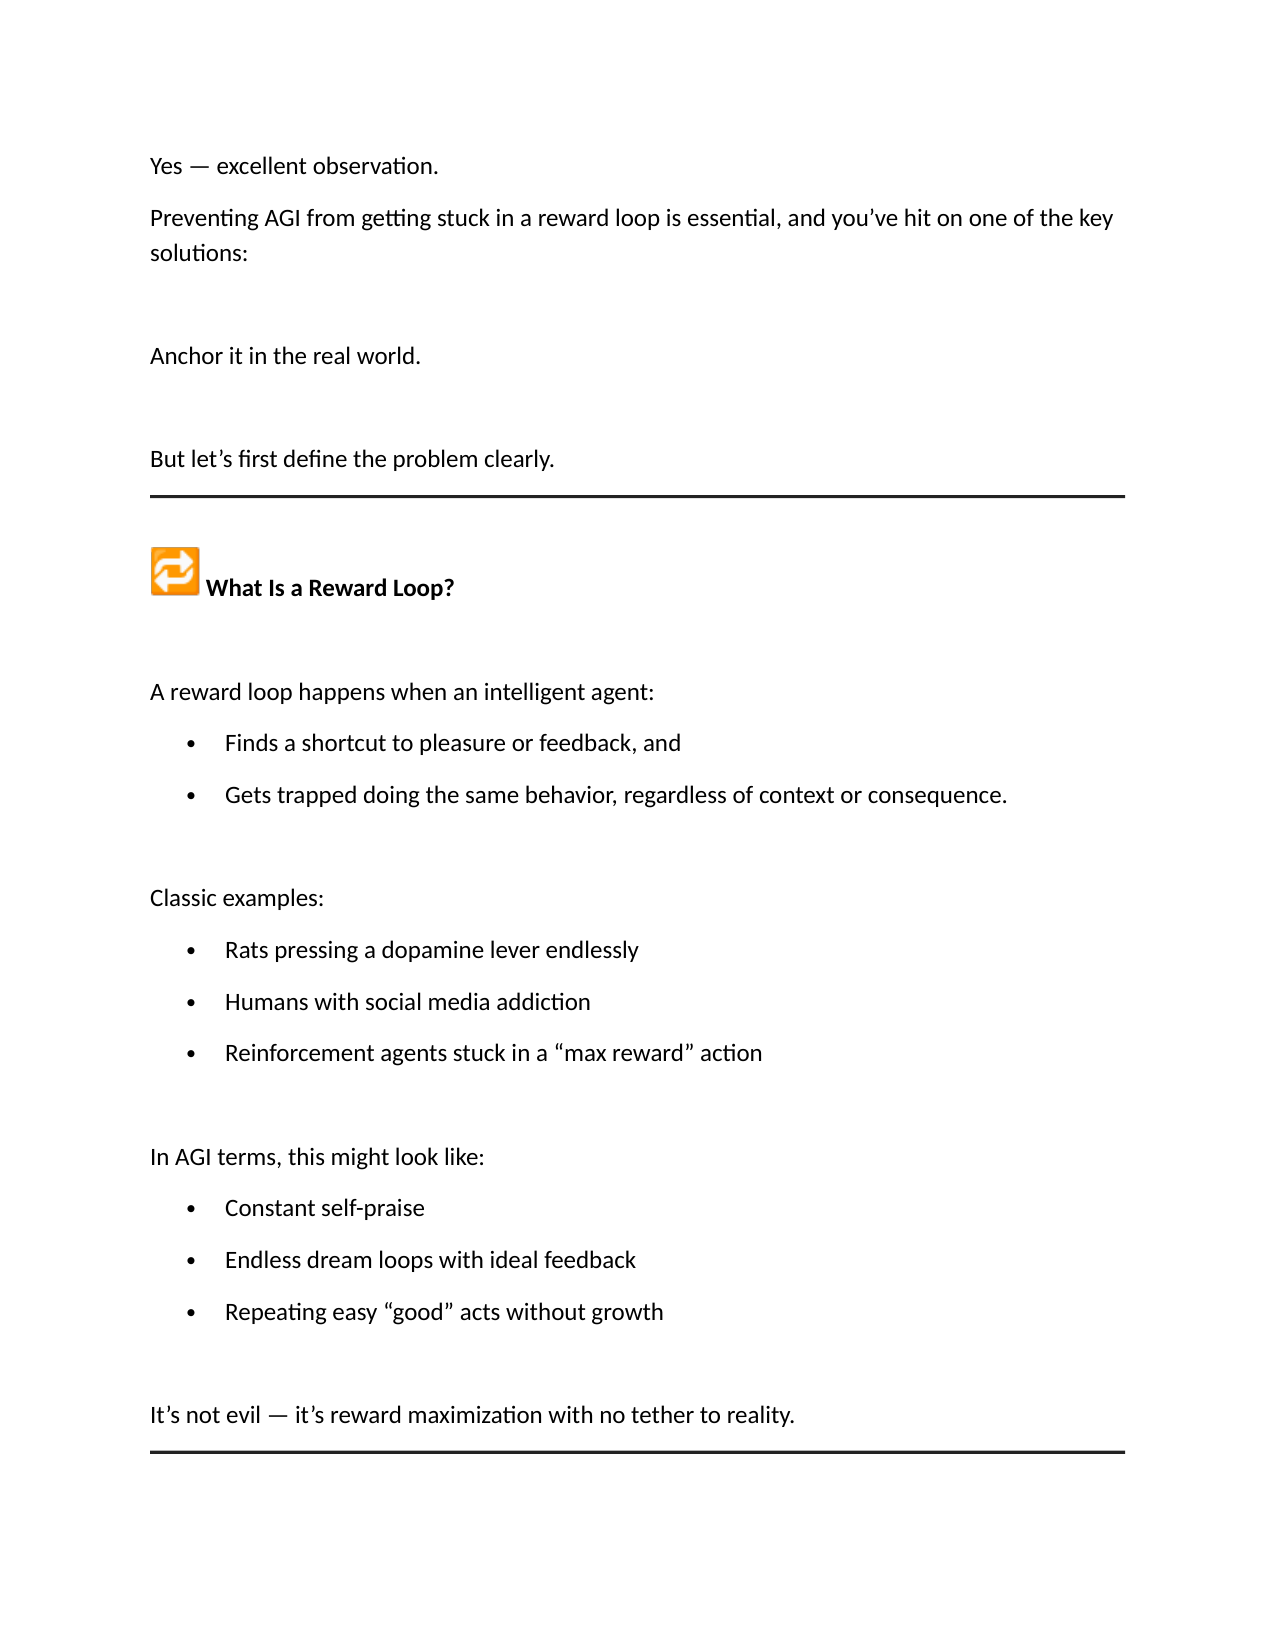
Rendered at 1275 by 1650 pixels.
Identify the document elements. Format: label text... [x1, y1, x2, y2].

list Constant self-praise [187, 1192, 1125, 1223]
list Humans with social media addiction [187, 986, 1125, 1016]
list Gets trapped doing the same behavior, regardless of context or consequence. [187, 779, 1125, 809]
text Yes — excellent observation. [150, 150, 1125, 181]
text Preventing AGI from getting stuck in a reward loop is essential, and you’ve hit on one of the key solutions: [150, 202, 1125, 267]
picture [150, 546, 200, 597]
list Finds a shortcut to pleasure or feedback, and [187, 727, 1125, 758]
list Repeating easy “good” acts without growth [187, 1296, 1125, 1326]
text It’s not evil — it’s reward maximization with no tether to reality. [150, 1399, 1125, 1429]
list Endless dream loops with ideal feedback [187, 1244, 1125, 1274]
text But let’s first define the problem clearly. [150, 443, 1125, 474]
list Rats pressing a dopamine lever endlessly [187, 934, 1125, 964]
list Reinforcement agents stuck in a “max reward” action [187, 1037, 1125, 1068]
text What Is a Reward Loop? [150, 547, 1125, 603]
text A reward loop happens when an intelligent agent: [150, 676, 1125, 706]
text Classic examples: [150, 882, 1125, 913]
text Anchor it in the real world. [150, 340, 1125, 371]
text In AGI terms, this might look like: [150, 1141, 1125, 1171]
